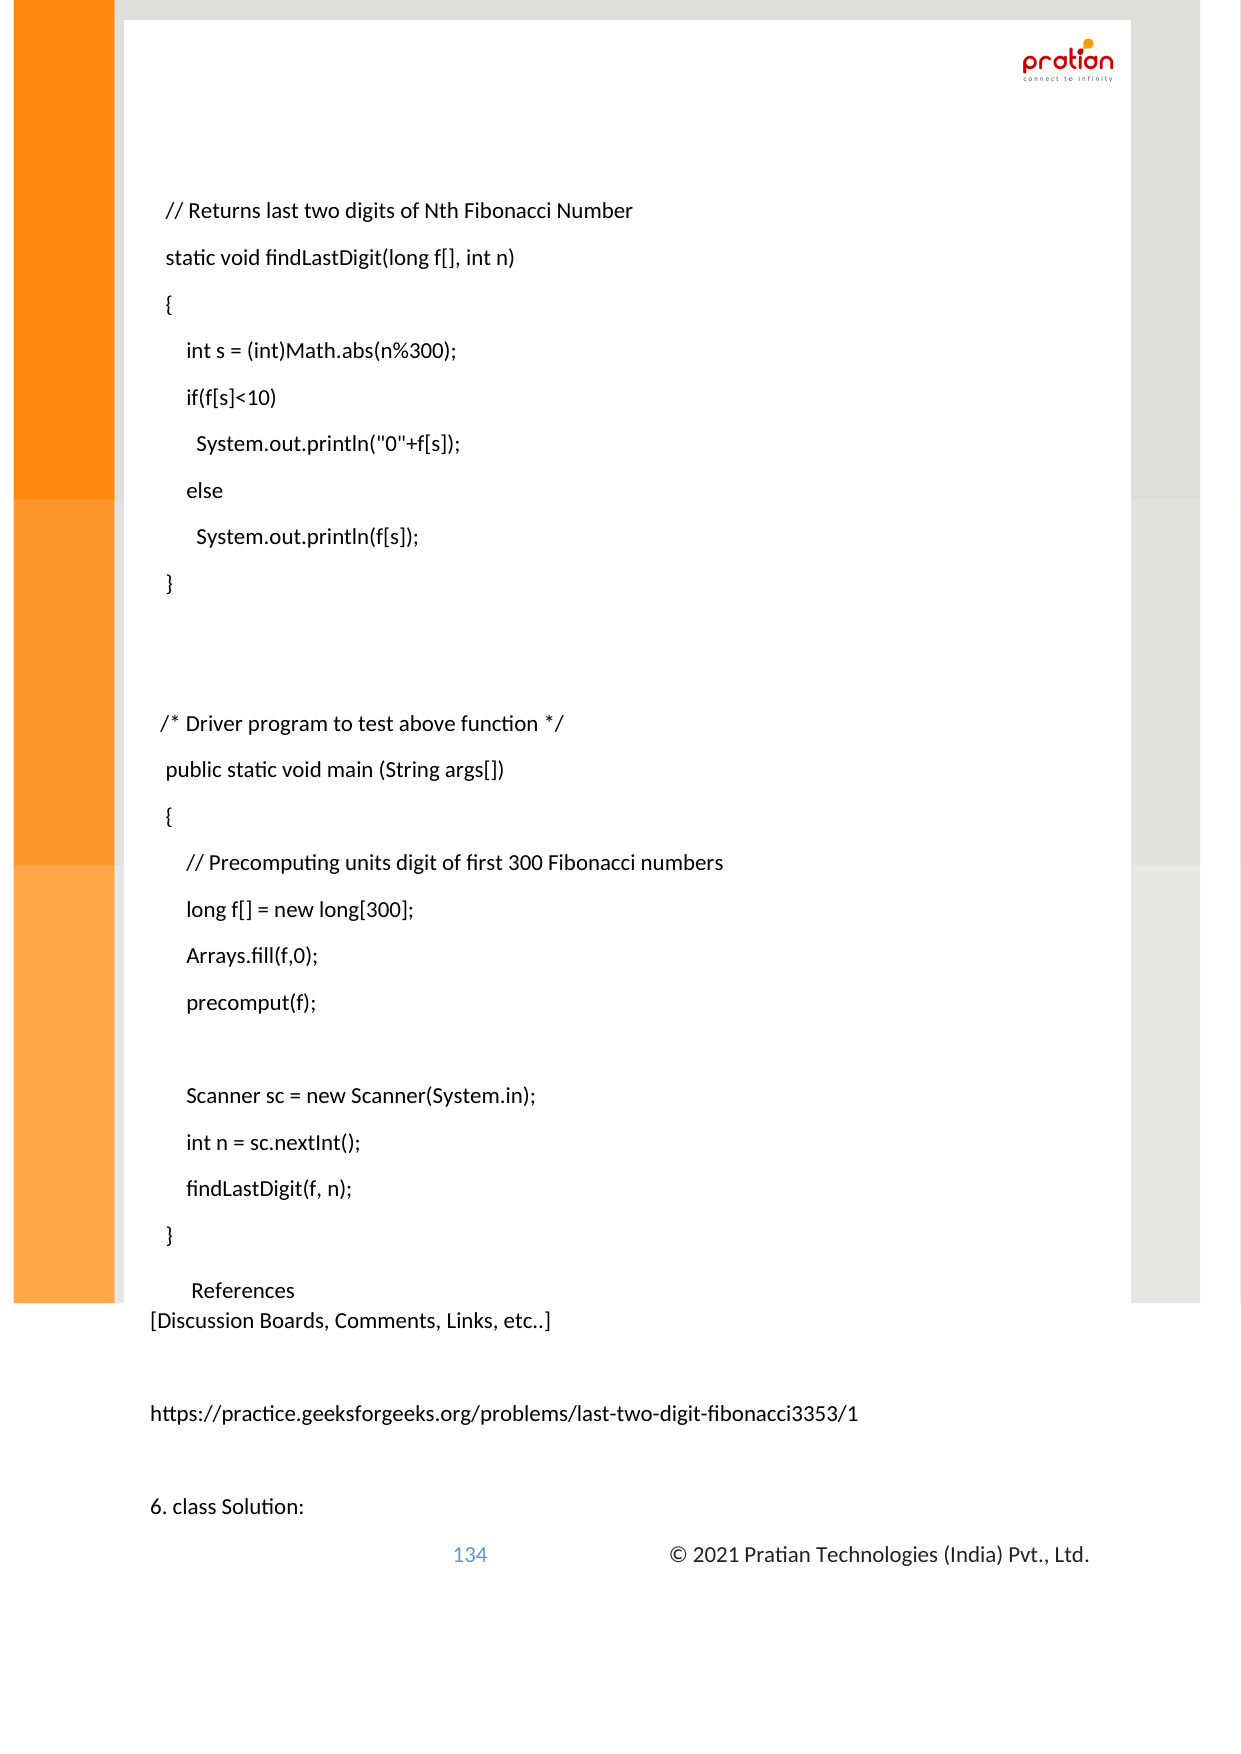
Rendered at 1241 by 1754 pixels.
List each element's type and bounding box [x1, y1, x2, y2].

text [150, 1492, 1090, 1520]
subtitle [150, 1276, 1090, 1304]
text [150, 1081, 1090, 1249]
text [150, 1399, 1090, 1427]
picture [13, 0, 1241, 1545]
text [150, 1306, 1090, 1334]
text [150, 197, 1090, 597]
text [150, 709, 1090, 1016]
